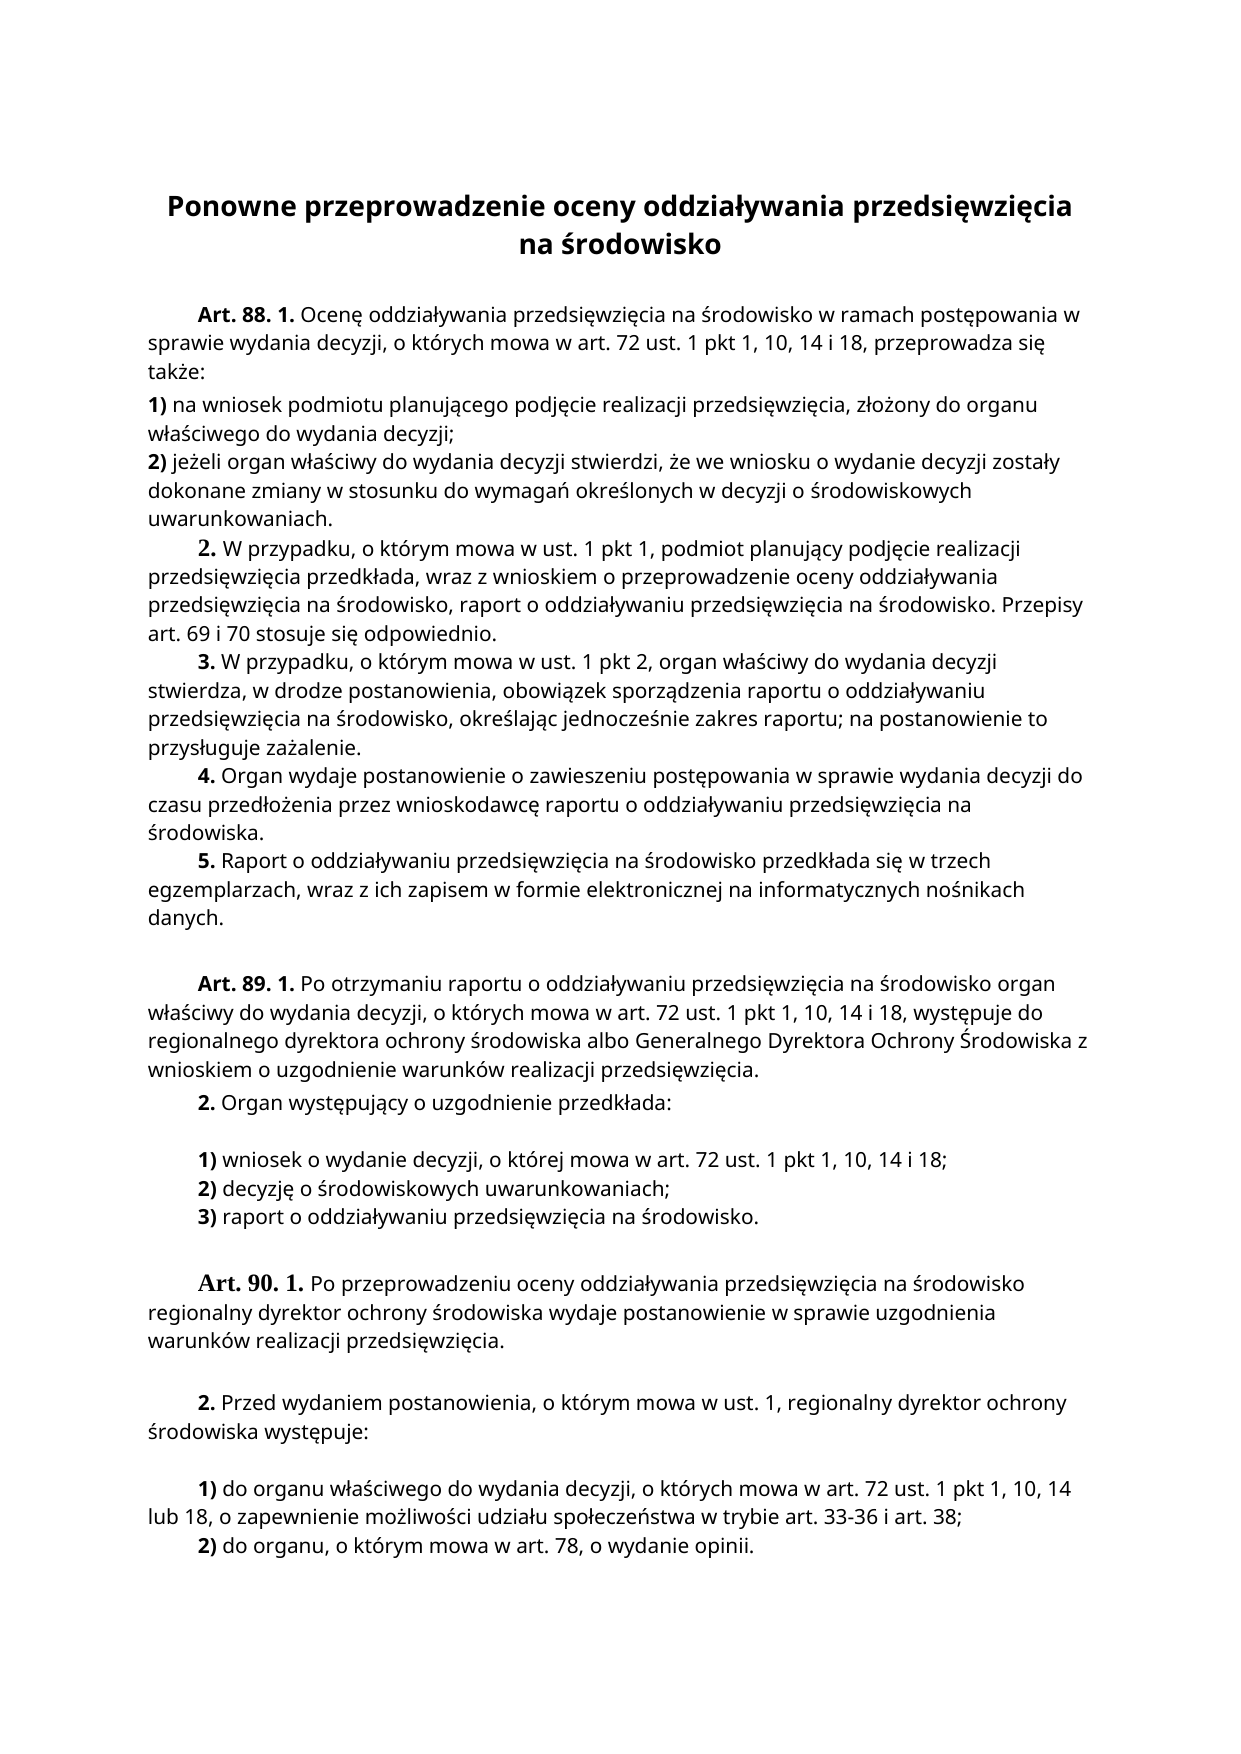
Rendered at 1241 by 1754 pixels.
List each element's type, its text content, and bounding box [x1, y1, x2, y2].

text Art. 89. 1. Po otrzymaniu raportu o oddziaływaniu przedsięwzięcia na środowisko organ właściwy do wydania decyzji, o których mowa w art. 72 ust. 1 pkt 1, 10, 14 i 18, występuje do regionalnego dyrektora ochrony środowiska albo Generalnego Dyrektora Ochrony Środowiska z wnioskiem o uzgodnienie warunków realizacji przedsięwzięcia. [148, 969, 1093, 1083]
text 2. Organ występujący o uzgodnienie przedkłada: [148, 1088, 1093, 1145]
text 3) raport o oddziaływaniu przedsięwzięcia na środowisko. [148, 1202, 1093, 1231]
text 3. W przypadku, o którym mowa w ust. 1 pkt 2, organ właściwy do wydania decyzji stwierdza, w drodze postanowienia, obowiązek sporządzenia raportu o oddziaływaniu przedsięwzięcia na środowisko, określając jednocześnie zakres raportu; na postanowienie to przysługuje zażalenie. [148, 647, 1093, 761]
text 1) wniosek o wydanie decyzji, o której mowa w art. 72 ust. 1 pkt 1, 10, 14 i 18; [148, 1145, 1093, 1174]
text Ponowne przeprowadzenie oceny oddziaływania przedsięwzięcia na środowisko [148, 148, 1093, 263]
text 1) do organu właściwego do wydania decyzji, o których mowa w art. 72 ust. 1 pkt 1, 10, 14 lub 18, o zapewnienie możliwości udziału społeczeństwa w trybie art. 33-36 i art. 38; [148, 1474, 1093, 1531]
text 2) decyzję o środowiskowych uwarunkowaniach; [148, 1174, 1093, 1202]
text 2) jeżeli organ właściwy do wydania decyzji stwierdzi, że we wniosku o wydanie decyzji zostały dokonane zmiany w stosunku do wymagań określonych w decyzji o środowiskowych uwarunkowaniach. [148, 447, 1093, 533]
text Art. 90. 1. Po przeprowadzeniu oceny oddziaływania przedsięwzięcia na środowisko regionalny dyrektor ochrony środowiska wydaje postanowienie w sprawie uzgodnienia warunków realizacji przedsięwzięcia. [148, 1268, 1093, 1383]
text 5. Raport o oddziaływaniu przedsięwzięcia na środowisko przedkłada się w trzech egzemplarzach, wraz z ich zapisem w formie elektronicznej na informatycznych nośnikach danych. [148, 847, 1093, 932]
text 2. Przed wydaniem postanowienia, o którym mowa w ust. 1, regionalny dyrektor ochrony środowiska występuje: [148, 1388, 1093, 1474]
text 2. W przypadku, o którym mowa w ust. 1 pkt 1, podmiot planujący podjęcie realizacji przedsięwzięcia przedkłada, wraz z wnioskiem o przeprowadzenie oceny oddziaływania przedsięwzięcia na środowisko, raport o oddziaływaniu przedsięwzięcia na środowisko. Przepisy art. 69 i 70 stosuje się odpowiednio. [148, 533, 1093, 647]
text 4. Organ wydaje postanowienie o zawieszeniu postępowania w sprawie wydania decyzji do czasu przedłożenia przez wnioskodawcę raportu o oddziaływaniu przedsięwzięcia na środowiska. [148, 761, 1093, 847]
text Art. 88. 1. Ocenę oddziaływania przedsięwzięcia na środowisko w ramach postępowania w sprawie wydania decyzji, o których mowa w art. 72 ust. 1 pkt 1, 10, 14 i 18, przeprowadza się także: [148, 300, 1093, 385]
text 2) do organu, o którym mowa w art. 78, o wydanie opinii. [148, 1531, 1093, 1559]
text 1) na wniosek podmiotu planującego podjęcie realizacji przedsięwzięcia, złożony do organu właściwego do wydania decyzji; [148, 391, 1093, 447]
